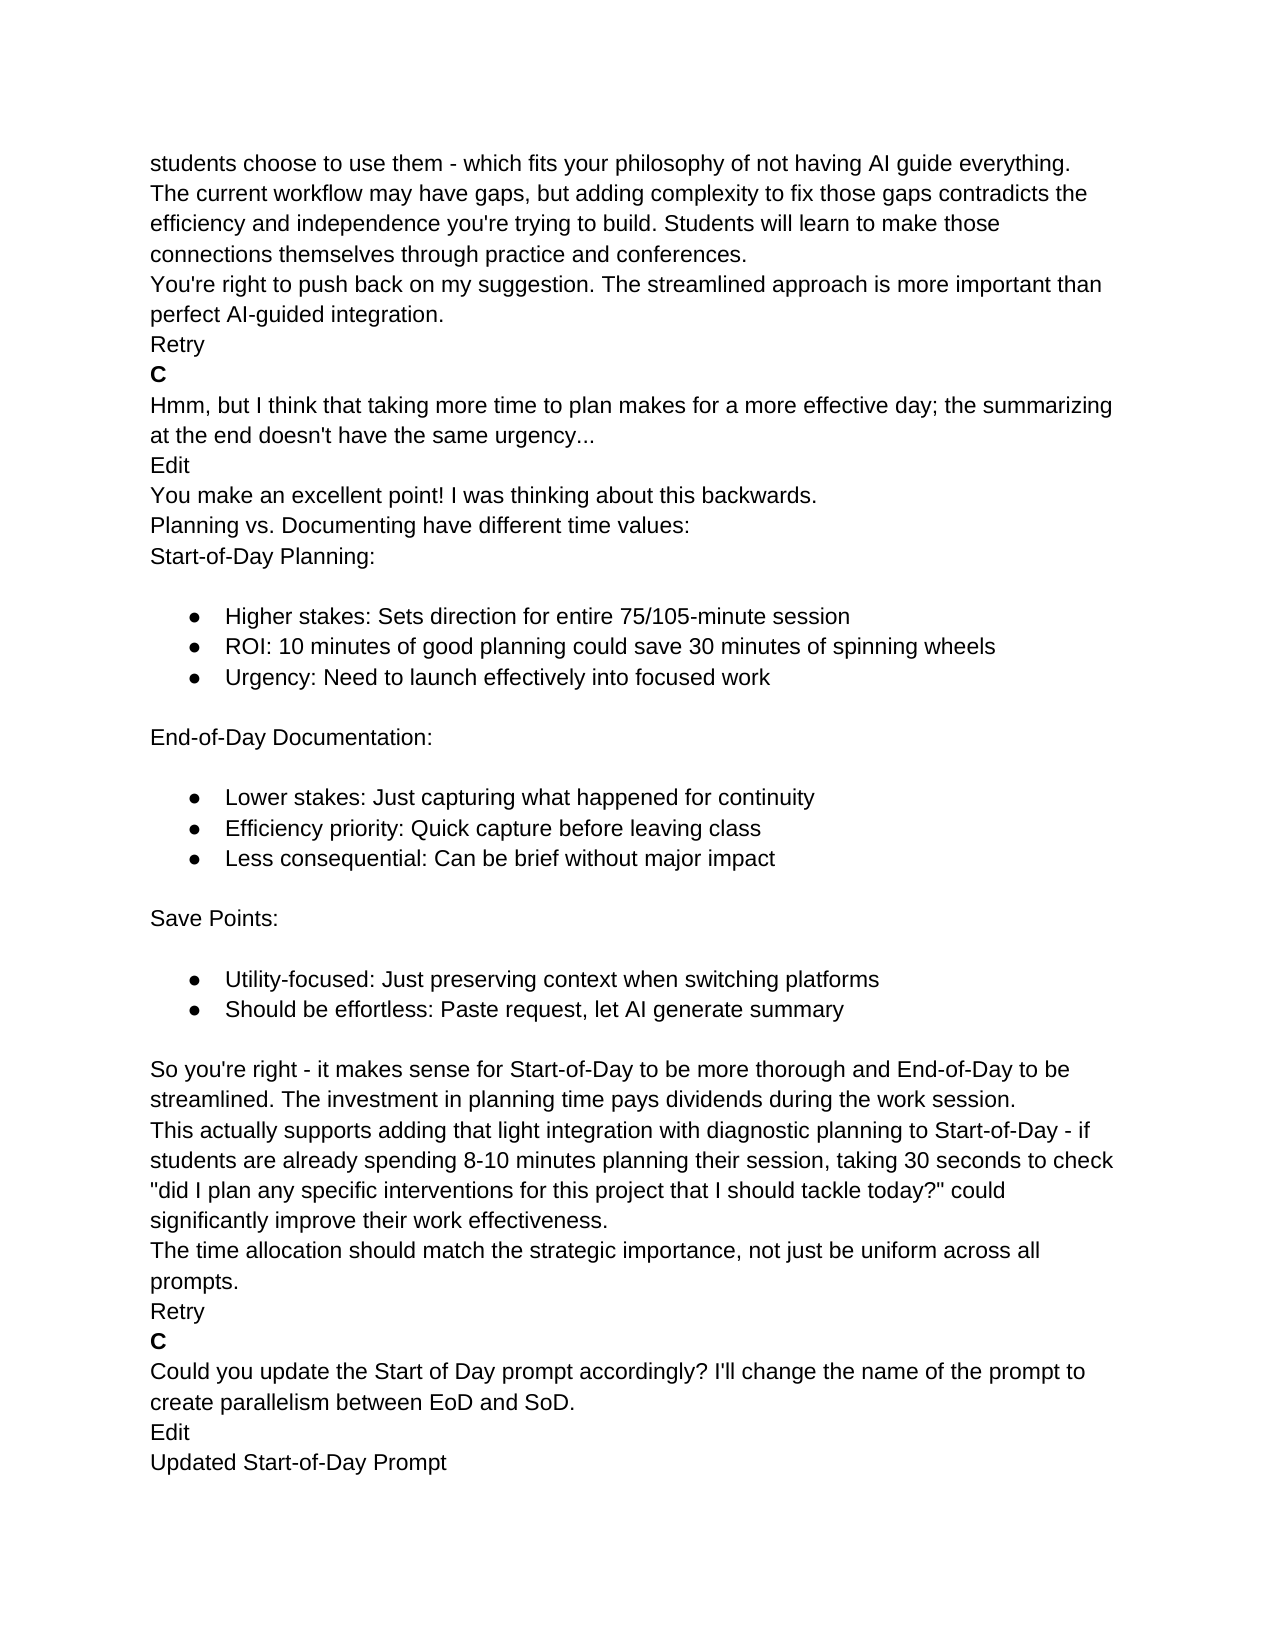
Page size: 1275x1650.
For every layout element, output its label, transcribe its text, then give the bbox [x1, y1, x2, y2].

list Lower stakes: Just capturing what happened for continuity [187, 784, 1125, 811]
list Efficiency priority: Quick capture before leaving class [187, 814, 1125, 841]
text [150, 150, 1125, 569]
list ROI: 10 minutes of good planning could save 30 minutes of spinning wheels [187, 633, 1125, 660]
list Urgency: Need to launch effectively into focused work [187, 663, 1125, 690]
list Less consequential: Can be brief without major impact [187, 845, 1125, 871]
list Higher stakes: Sets direction for entire 75/105-minute session [187, 603, 1125, 629]
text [150, 1056, 1125, 1475]
text End-of-Day Documentation: [150, 724, 1125, 750]
text Save Points: [150, 905, 1125, 932]
list Utility-focused: Just preserving context when switching platforms [187, 966, 1125, 992]
list Should be effortless: Paste request, let AI generate summary [187, 996, 1125, 1022]
